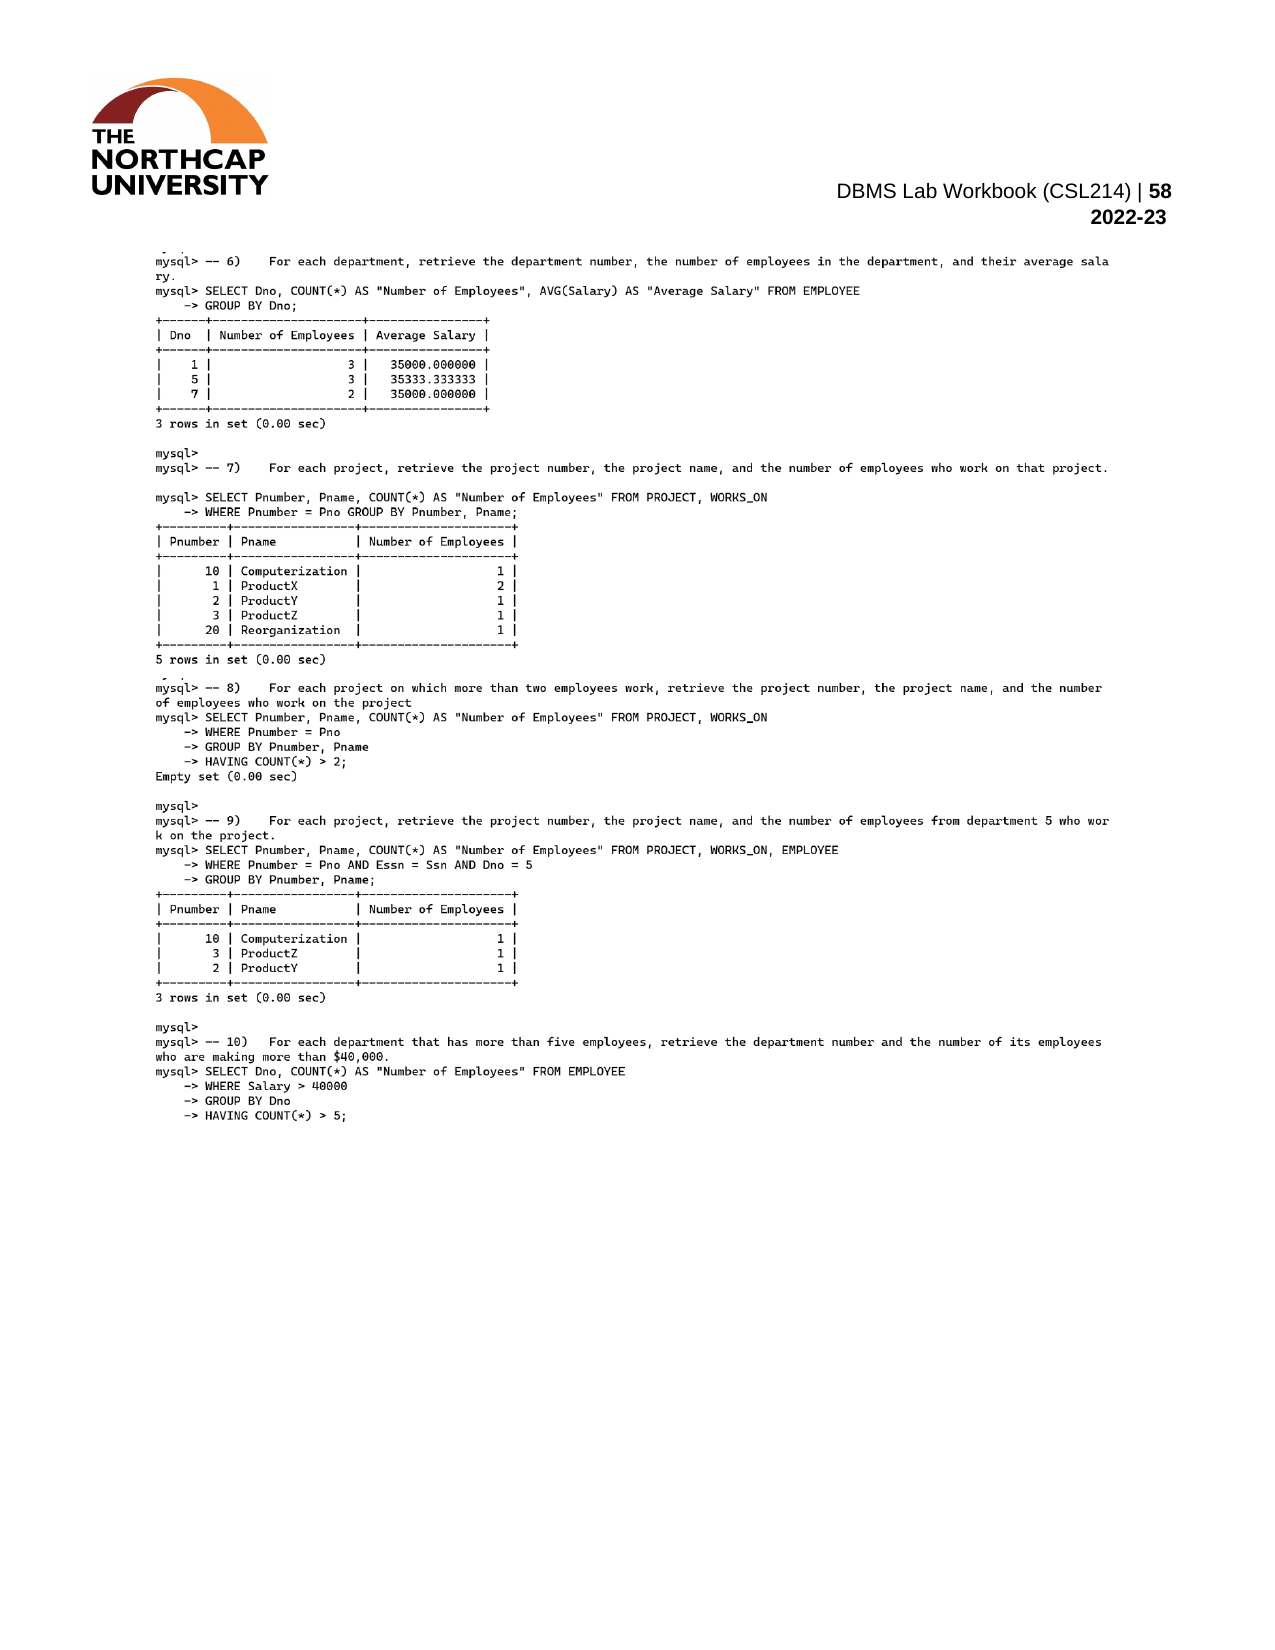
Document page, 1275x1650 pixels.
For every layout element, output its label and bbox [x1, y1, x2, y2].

picture [150, 252, 1125, 674]
picture [91, 75, 270, 199]
picture [150, 678, 1125, 1124]
